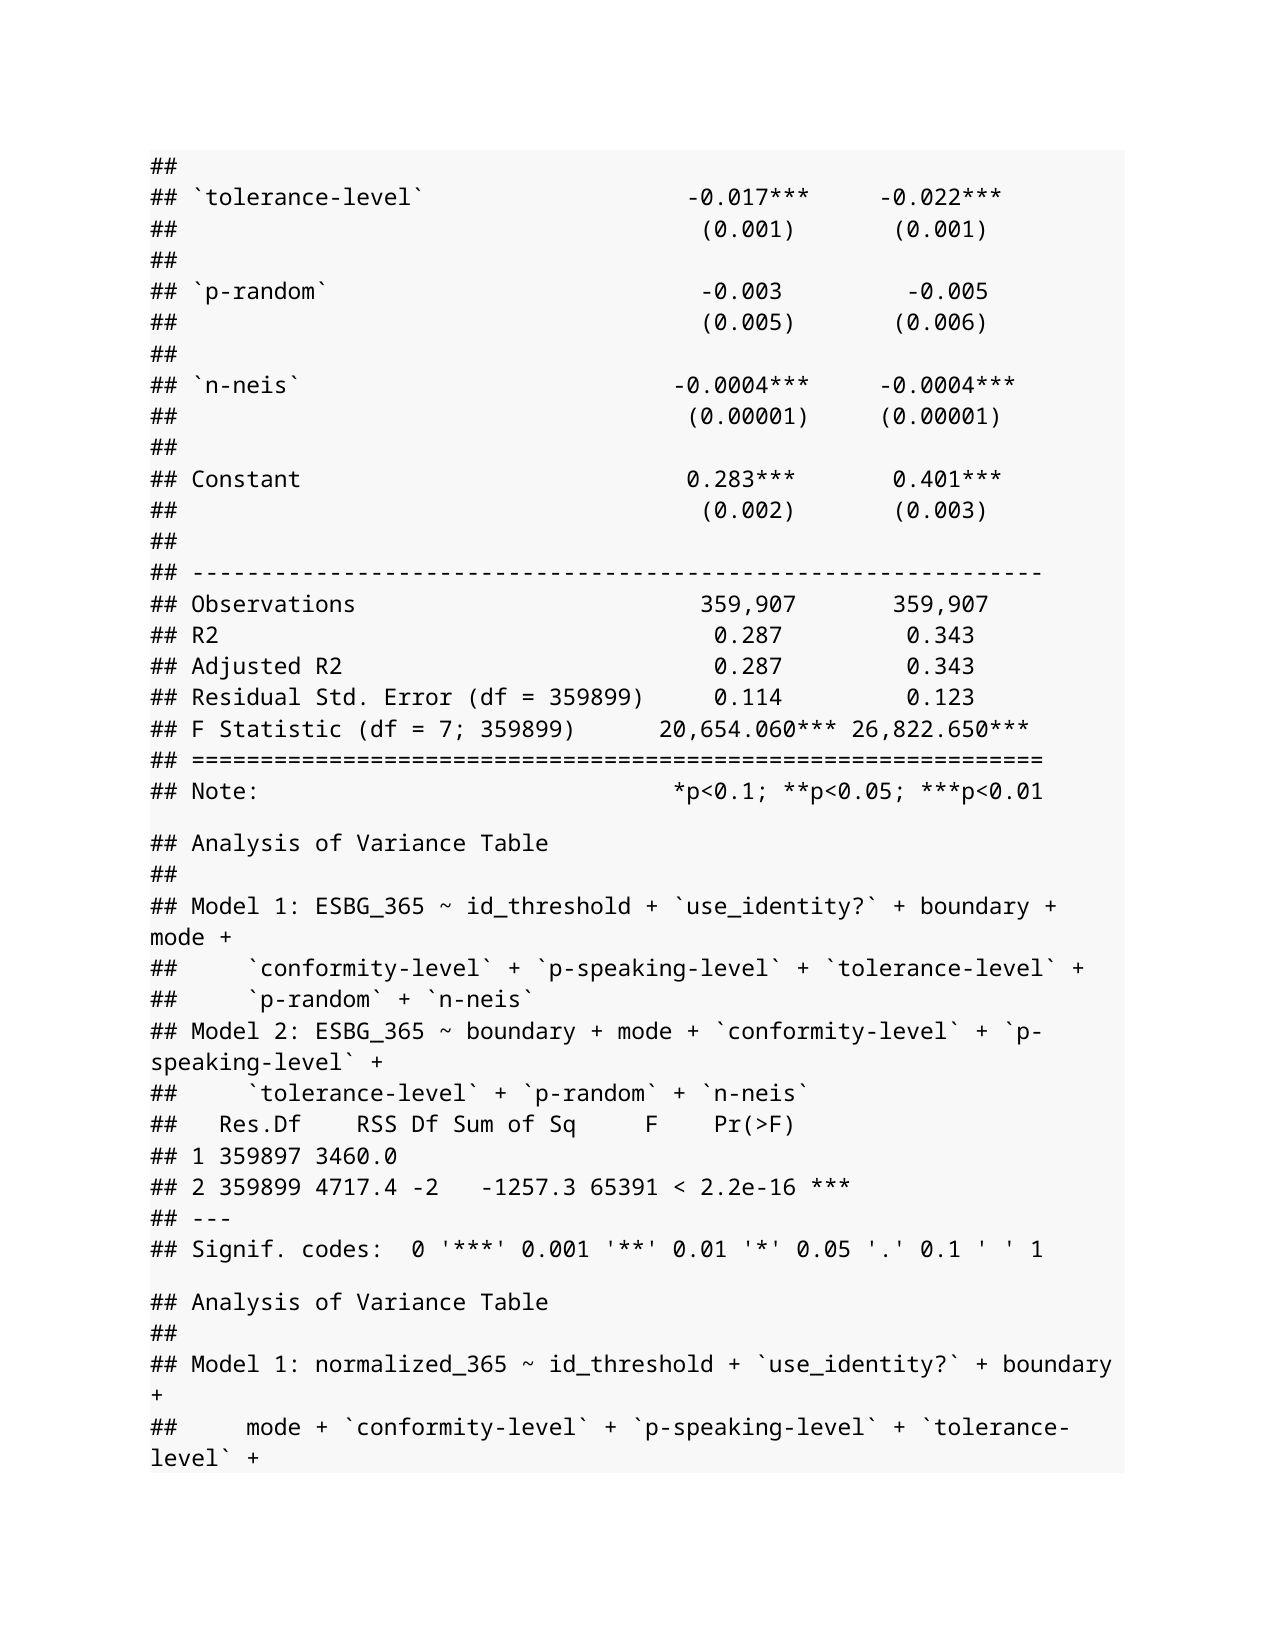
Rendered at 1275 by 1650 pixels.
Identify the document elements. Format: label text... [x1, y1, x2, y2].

text ## Analysis of Variance Table ## ## Model 1: ESBG_365 ~ id_threshold + `use_identity?` + boundary + mode + ## `conformity-level` + `p-speaking-level` + `tolerance-level` + ## `p-random` + `n-neis` ## Model 2: ESBG_365 ~ boundary + mode + `conformity-level` + `p-speaking-level` + ## `tolerance-level` + `p-random` + `n-neis` ## Res.Df RSS Df Sum of Sq F Pr(>F) ## 1 359897 3460.0 ## 2 359899 4717.4 -2 -1257.3 65391 < 2.2e-16 *** ## --- ## Signif. codes: 0 '***' 0.001 '**' 0.01 '*' 0.05 '.' 0.1 ' ' 1 [150, 827, 1125, 1264]
